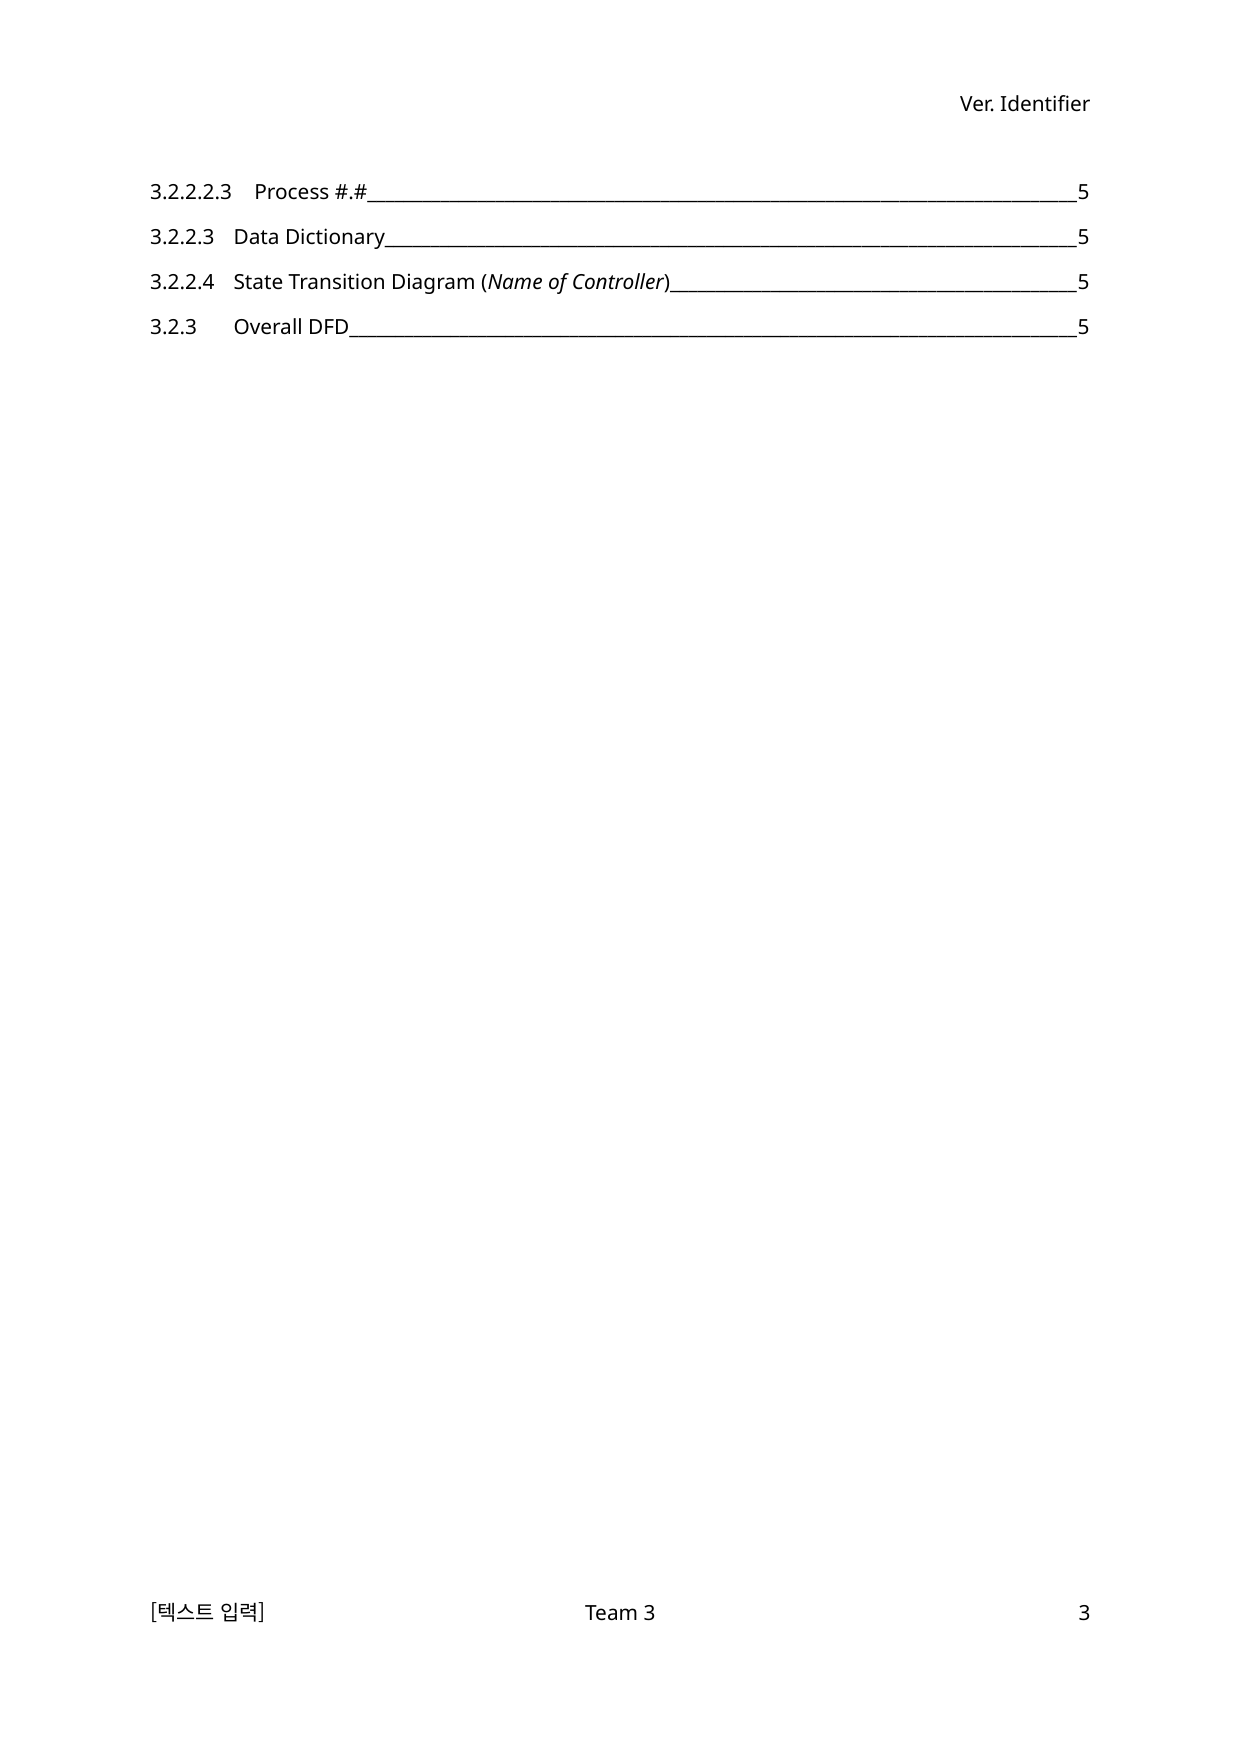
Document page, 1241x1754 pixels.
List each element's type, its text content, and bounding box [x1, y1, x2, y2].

text 3.2.2.4 State Transition Diagram (Name of Controller) 5 [150, 267, 1090, 296]
text 3.2.2.2.3 Process #.# 5 [150, 177, 1090, 206]
text 3.2.2.3 Data Dictionary 5 [150, 222, 1090, 251]
text 3.2.3 Overall DFD 5 [150, 312, 1090, 341]
